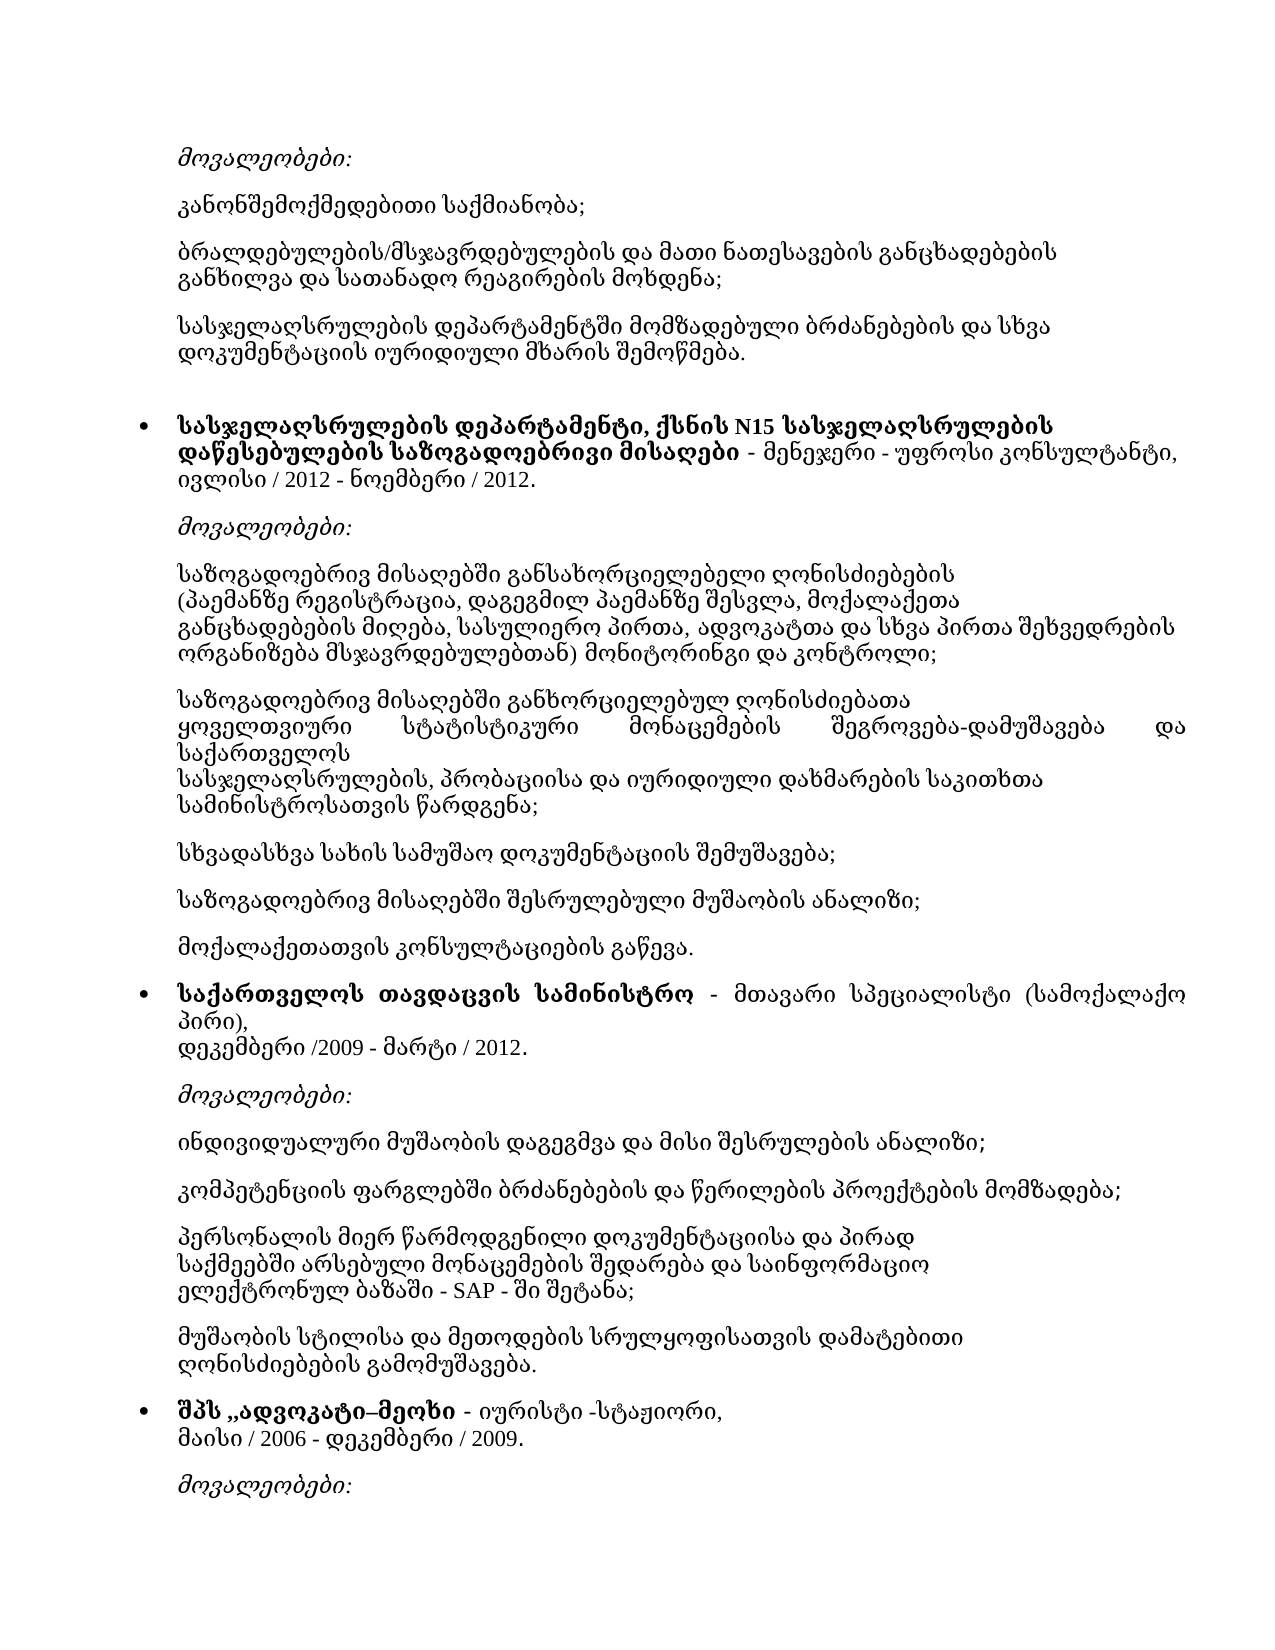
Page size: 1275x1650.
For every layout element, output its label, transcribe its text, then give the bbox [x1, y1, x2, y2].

list საქართველოს თავდაცვის სამინისტრო - მთავარი სპეციალისტი (სამოქალაქო პირი), [140, 981, 1186, 1034]
text (პაემანზე რეგისტრაცია, დაგეგმილ პაემანზე შესვლა, მოქალაქეთა [177, 587, 1186, 613]
text ინდივიდუალური მუშაობის დაგეგმვა და მისი შესრულების ანალიზი; [177, 1129, 1186, 1156]
text დოკუმენტაციის იურიდიული მხარის შემოწმება. [177, 339, 1186, 365]
list დაწესებულების საზოგადოებრივი მისაღები - მენეჯერი - უფროსი კონსულტანტი, [177, 439, 1186, 466]
text საქმეებში არსებული მონაცემების შედარება და საინფორმაციო [177, 1251, 1186, 1277]
text მოვალეობები: [177, 145, 1186, 171]
text ივლისი / 2012 - ნოემბერი / 2012. [177, 466, 1186, 493]
text სასჯელაღსრულების, პრობაციისა და იურიდიული დახმარების საკითხთა [177, 766, 1186, 792]
text ორგანიზება მსჯავრდებულებთან) მონიტორინგი და კონტროლი; [177, 640, 1186, 666]
text კომპეტენციის ფარგლებში ბრძანებების და წერილების პროექტების მომზადება; [177, 1177, 1186, 1203]
text მოვალეობები: [177, 1082, 1186, 1108]
text საზოგადოებრივ მისაღებში განსახორციელებელი ღონისძიებების [177, 561, 1186, 587]
text ბრალდებულების/მსჯავრდებულების და მათი ნათესავების განცხადებების [177, 239, 1186, 266]
text დეკემბერი /2009 - მარტი / 2012. [177, 1034, 1186, 1061]
list მაისი / 2006 - დეკემბერი / 2009. [177, 1424, 1186, 1451]
text საზოგადოებრივ მისაღებში შესრულებული მუშაობის ანალიზი; [177, 887, 1186, 913]
text განცხადებების მიღება, სასულიერო პირთა, ადვოკატთა და სხვა პირთა შეხვედრების [177, 613, 1186, 640]
list შპს ,,ადვოკატი–მეოხი - იურისტი -სტაჟიორი, [140, 1398, 1186, 1424]
text განხილვა და სათანადო რეაგირების მოხდენა; [177, 266, 1186, 292]
text სამინისტროსათვის წარდგენა; [177, 792, 1186, 819]
text მუშაობის სტილისა და მეთოდების სრულყოფისათვის დამატებითი [177, 1324, 1186, 1351]
text ღონისძიებების გამომუშავება. [177, 1351, 1186, 1377]
text მოვალეობები: [177, 1472, 1186, 1498]
text ელექტრონულ ბაზაში - SAP - ში შეტანა; [177, 1277, 1186, 1303]
text ყოველთვიური სტატისტიკური მონაცემების შეგროვება-დამუშავება და საქართველოს [177, 713, 1186, 766]
text კანონშემოქმედებითი საქმიანობა; [177, 192, 1186, 218]
text საზოგადოებრივ მისაღებში განხორციელებულ ღონისძიებათა [177, 687, 1186, 713]
text მოვალეობები: [177, 514, 1186, 540]
text სასჯელაღსრულების დეპარტამენტში მომზადებული ბრძანებების და სხვა [177, 313, 1186, 339]
text მოქალაქეთათვის კონსულტაციების გაწევა. [177, 934, 1186, 960]
text პერსონალის მიერ წარმოდგენილი დოკუმენტაციისა და პირად [177, 1224, 1186, 1251]
text სხვადასხვა სახის სამუშაო დოკუმენტაციის შემუშავება; [177, 840, 1186, 866]
list სასჯელაღსრულების დეპარტამენტი, ქსნის N15 სასჯელაღსრულების [140, 413, 1186, 439]
